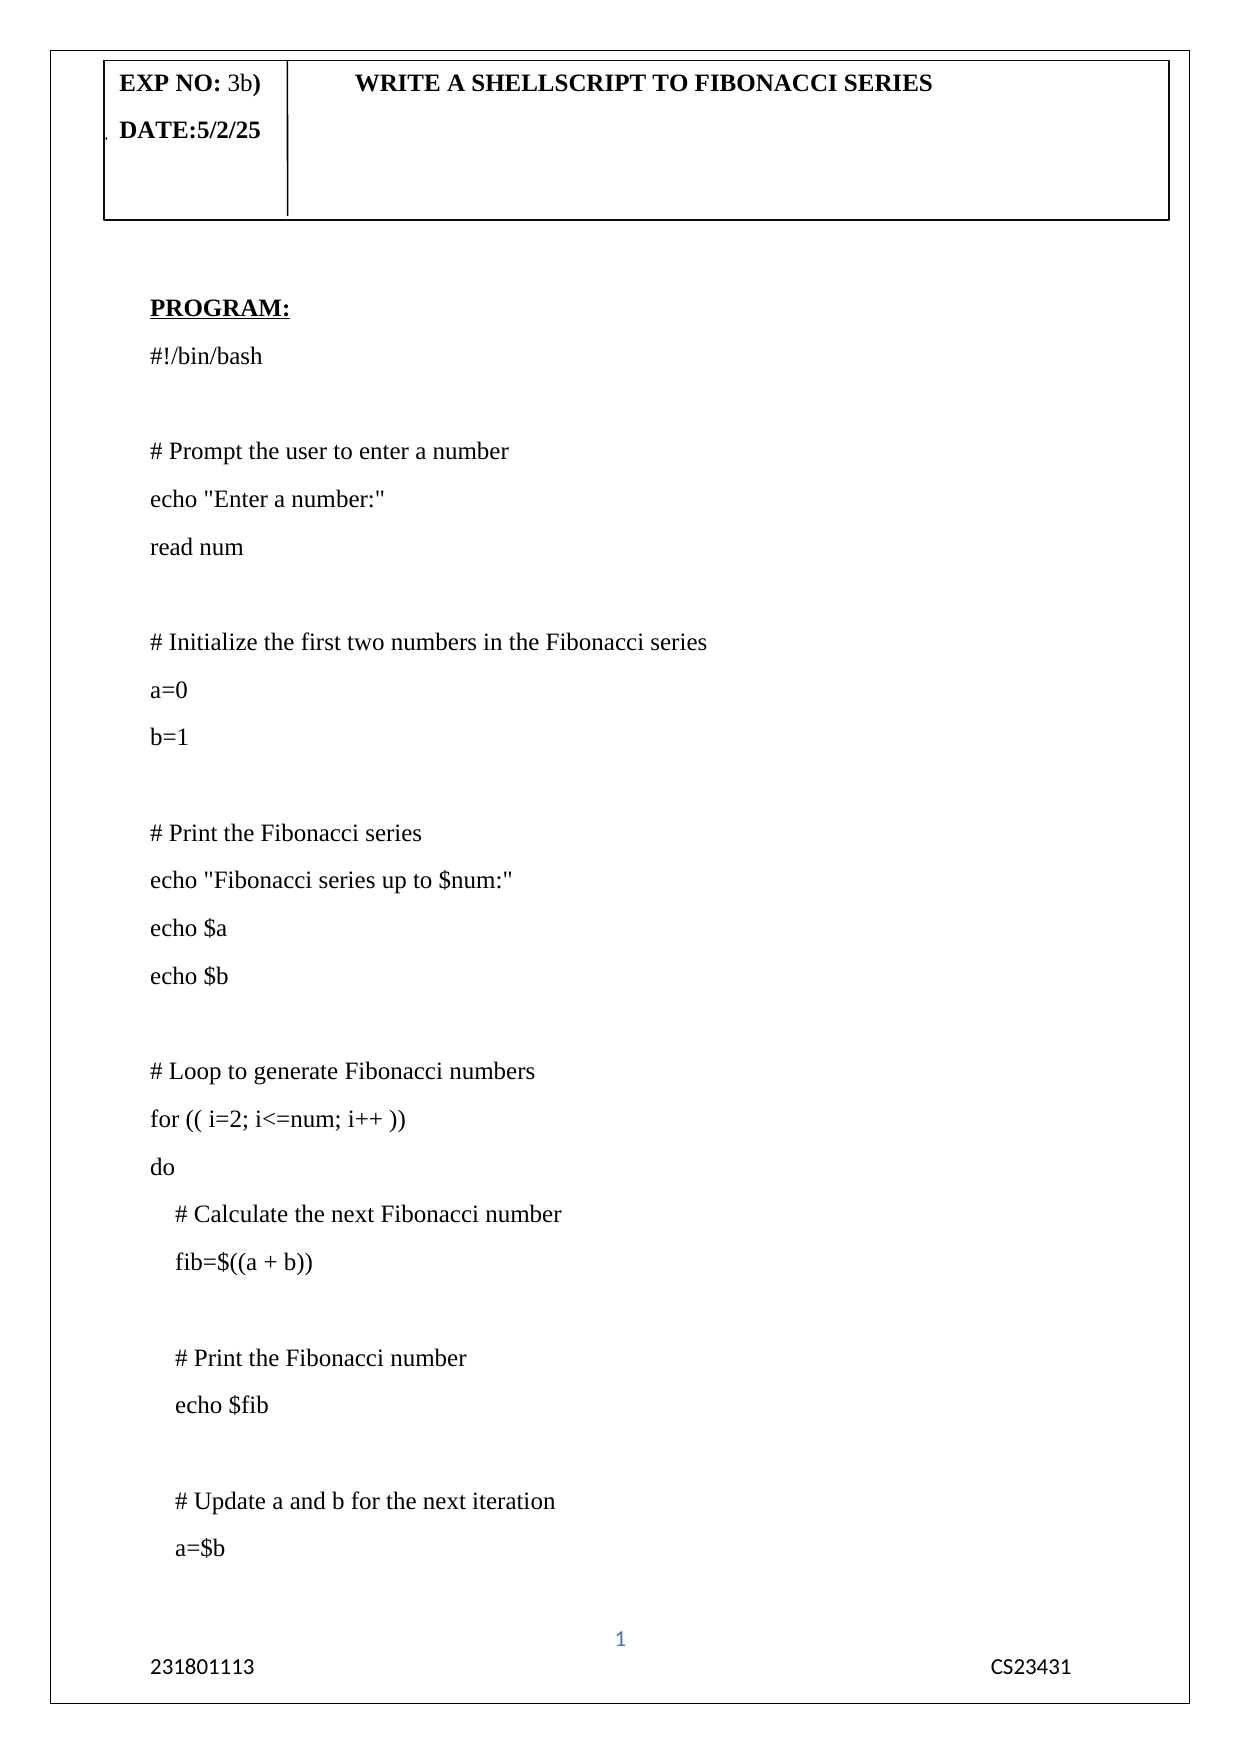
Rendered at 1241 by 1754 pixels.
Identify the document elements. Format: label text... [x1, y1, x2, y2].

text PROGRAM: [150, 293, 1090, 322]
text a=$b [150, 1533, 1090, 1562]
text # Update a and b for the next iteration [150, 1486, 1090, 1514]
text read num [150, 532, 1090, 560]
text # Print the Fibonacci series [150, 818, 1090, 847]
text for (( i=2; i<=num; i++ )) [150, 1104, 1090, 1133]
text # Loop to generate Fibonacci numbers [150, 1056, 1090, 1085]
text # Initialize the first two numbers in the Fibonacci series [150, 627, 1090, 656]
text #!/bin/bash [150, 341, 1090, 369]
text # Prompt the user to enter a number [150, 436, 1090, 465]
text echo "Fibonacci series up to $num:" [150, 866, 1090, 894]
text a=0 [150, 675, 1090, 703]
text fib=$((a + b)) [150, 1247, 1090, 1276]
text echo "Enter a number:" [150, 484, 1090, 513]
text # Print the Fibonacci number [150, 1343, 1090, 1371]
text echo $fib [150, 1390, 1090, 1419]
text b=1 [150, 722, 1090, 751]
text do [150, 1152, 1090, 1181]
text # Calculate the next Fibonacci number [150, 1199, 1090, 1228]
text echo $b [150, 961, 1090, 990]
text echo $a [150, 913, 1090, 942]
